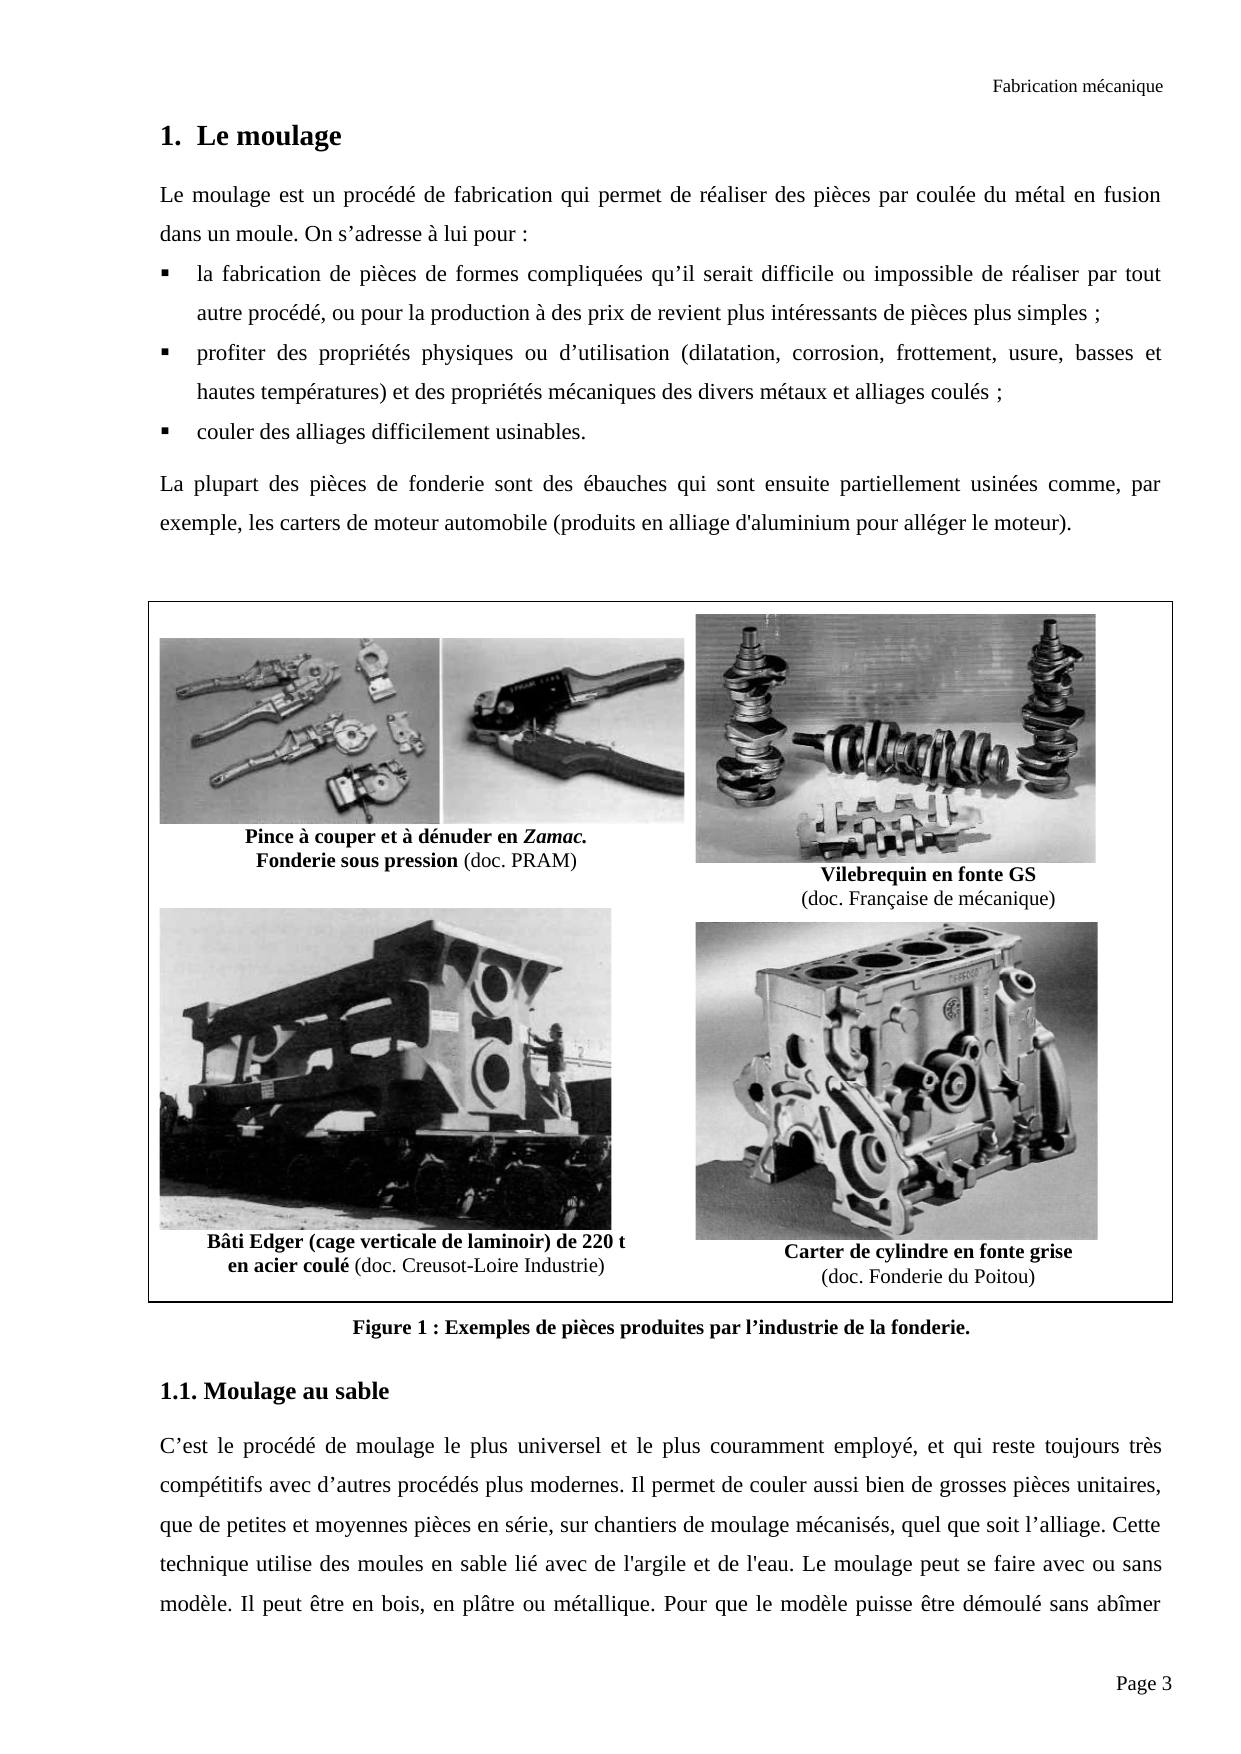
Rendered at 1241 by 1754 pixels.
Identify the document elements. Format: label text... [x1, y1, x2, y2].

picture [159, 908, 612, 1230]
picture [695, 614, 1096, 863]
picture [695, 922, 1098, 1240]
text Le moulage est un procédé de fabrication qui permet de réaliser des pièces par coulée du métal en fusion dans un moule. On s’adresse à lui pour : [159, 181, 1163, 247]
subtitle Le moulage [159, 118, 1163, 152]
list la fabrication de pièces de formes compliquées qu’il serait difficile ou impossible de réaliser par tout autre procédé, ou pour la production à des prix de revient plus intéressants de pièces plus simples ; [159, 260, 1163, 326]
table_header Pince à couper et à dénuder en Zamac. Fonderie sous pression (doc. PRAM) Bâti Edger (cage verticale de laminoir) de 220 t en acier coulé (doc. Creusot-Loire Industrie) [149, 602, 684, 1301]
text La plupart des pièces de fonderie sont des ébauches qui sont ensuite partiellement usinées comme, par exemple, les carters de moteur automobile (produits en alliage d'aluminium pour alléger le moteur). [159, 470, 1163, 536]
list profiter des propriétés physiques ou d’utilisation (dilatation, corrosion, frottement, usure, basses et hautes températures) et des propriétés mécaniques des divers métaux et alliages coulés ; [159, 339, 1163, 405]
text Figure 1 : Exemples de pièces produites par l’industrie de la fonderie. [159, 1315, 1163, 1339]
table_header Vilebrequin en fonte GS (doc. Française de mécanique) Carter de cylindre en fonte grise (doc. Fonderie du Poitou) [684, 602, 1172, 1301]
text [159, 1432, 1163, 1616]
subtitle Moulage au sable [159, 1376, 1163, 1405]
picture [159, 638, 685, 824]
list couler des alliages difficilement usinables. [159, 418, 1163, 444]
